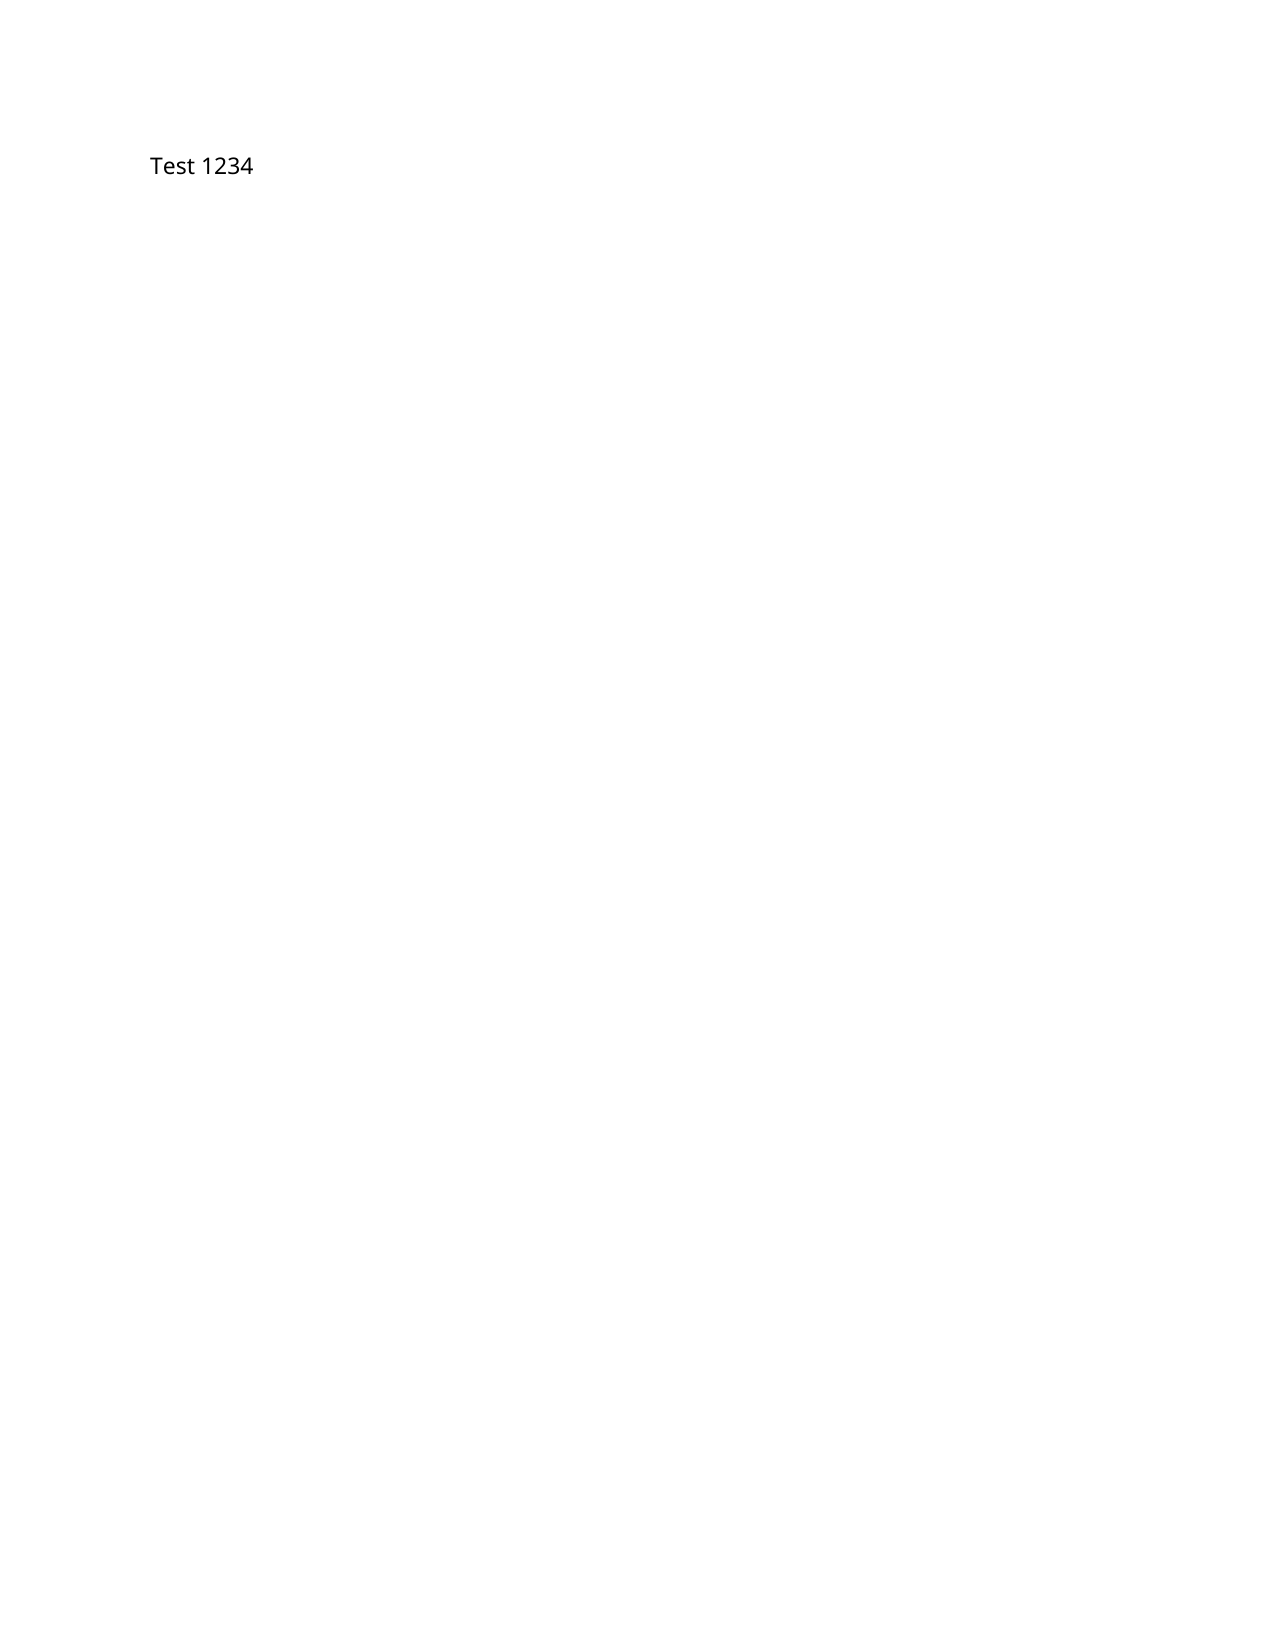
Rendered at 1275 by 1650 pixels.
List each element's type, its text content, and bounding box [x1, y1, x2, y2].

text Test 1234 [150, 150, 1125, 181]
